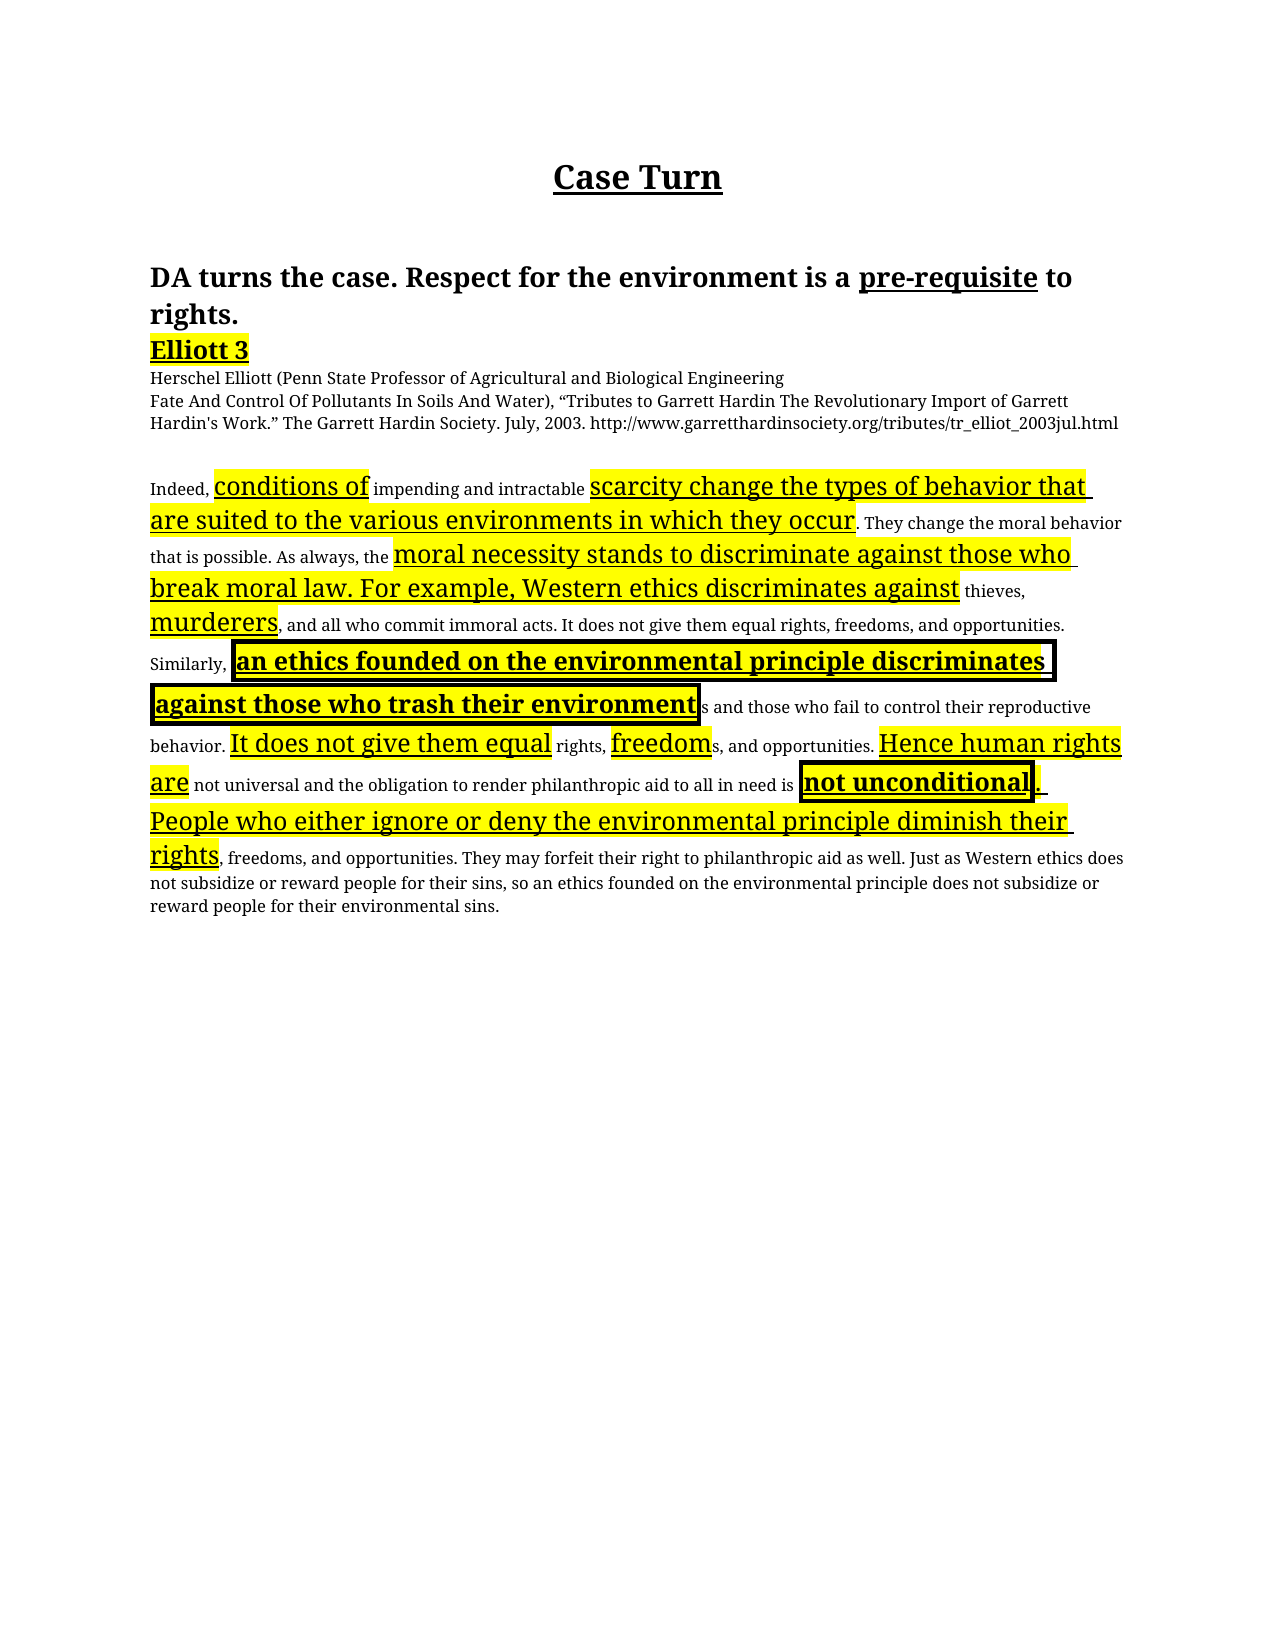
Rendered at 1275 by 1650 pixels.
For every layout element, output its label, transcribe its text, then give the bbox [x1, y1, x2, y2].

text Fate And Control Of Pollutants In Soils And Water), “Tributes to Garrett Hardin The Revolutionary Import of Garrett Hardin's Work.” The Garrett Hardin Society. July, 2003. http://www.garretthardinsociety.org/tributes/tr_elliot_2003jul.html [150, 389, 1125, 434]
subtitle Case Turn [150, 154, 1125, 199]
subtitle DA turns the case. Respect for the environment is a pre-requisite to rights. [150, 259, 1125, 332]
text Elliott 3 [150, 332, 1125, 366]
text Herschel Elliott (Penn State Professor of Agricultural and Biological Engineering [150, 366, 1125, 389]
text Indeed, conditions of impending and intractable scarcity change the types of behavior that are suited to the various environments in which they occur. They change the moral behavior that is possible. As always, the moral necessity stands to discriminate against those who break moral law. For example, Western ethics discriminates against thieves, murderers, and all who commit immoral acts. It does not give them equal rights, freedoms, and opportunities. Similarly, an ethics founded on the environmental principle discriminates against those who trash their environments and those who fail to control their reproductive behavior. It does not give them equal rights, freedoms, and opportunities. Hence human rights are not universal and the obligation to render philanthropic aid to all in need is not unconditional. People who either ignore or deny the environmental principle diminish their rights, freedoms, and opportunities. They may forfeit their right to philanthropic aid as well. Just as Western ethics does not subsidize or reward people for their sins, so an ethics founded on the environmental principle does not subsidize or reward people for their environmental sins. [150, 469, 1125, 917]
